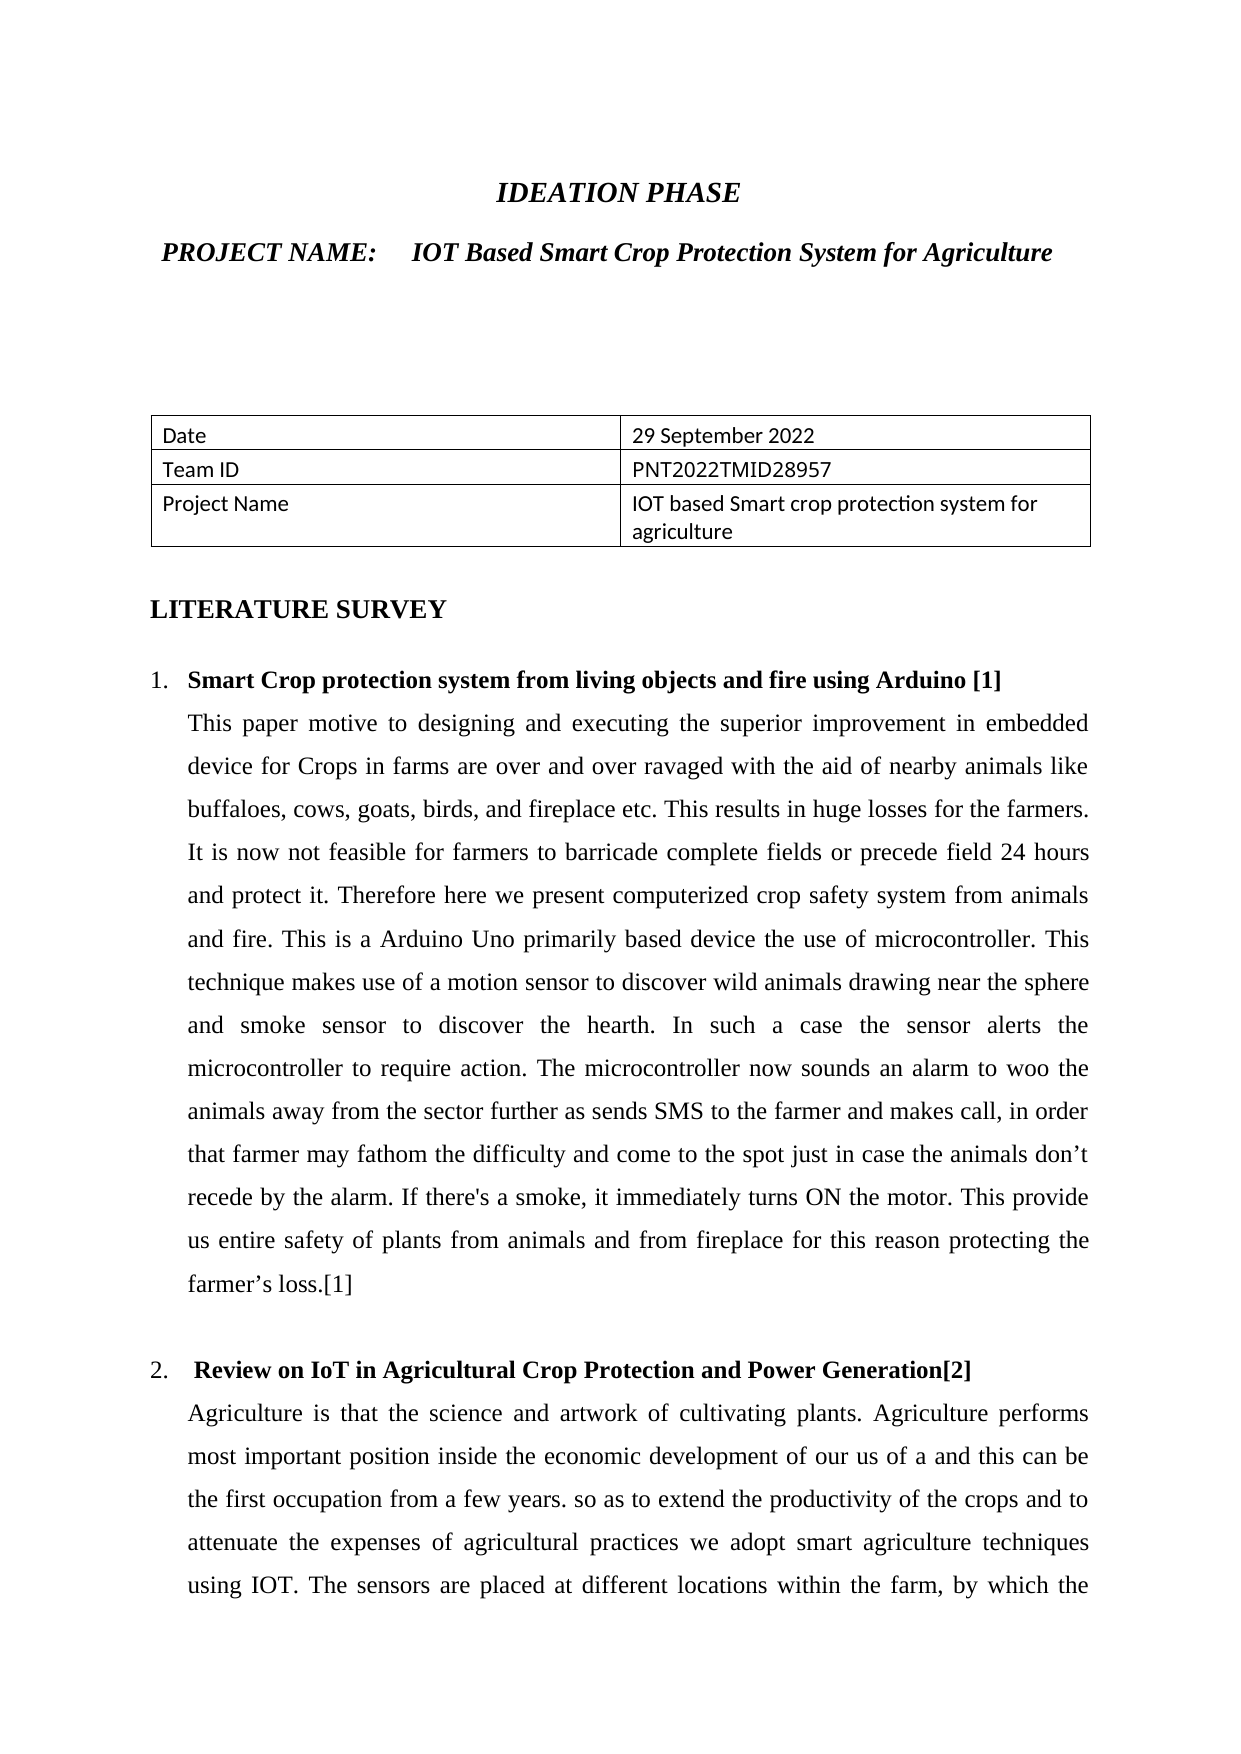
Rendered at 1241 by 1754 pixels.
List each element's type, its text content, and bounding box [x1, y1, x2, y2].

text IDEATION PHASE [150, 175, 1090, 208]
table_cell IOT based Smart crop protection system for agriculture [621, 485, 1090, 546]
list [187, 1398, 1090, 1599]
table_header Date [152, 416, 620, 449]
table_header 29 September 2022 [621, 416, 1090, 449]
table_cell Project Name [152, 485, 620, 546]
table_cell Team ID [152, 450, 620, 483]
table_cell PNT2022TMID28957 [621, 450, 1090, 483]
table_header PROJECT NAME: [150, 211, 400, 354]
table_header IOT Based Smart Crop Protection System for Agriculture [400, 211, 1089, 354]
list Smart Crop protection system from living objects and fire using Arduino [1] [150, 665, 1090, 694]
list This paper motive to designing and executing the superior improvement in embedded device for Crops in farms are over and over ravaged with the aid of nearby animals like buffaloes, cows, goats, birds, and fireplace etc. This results in huge losses for the farmers. It is now not feasible for farmers to barricade complete fields or precede field 24 hours and protect it. Therefore here we present computerized crop safety system from animals and fire. This is a Arduino Uno primarily based device the use of microcontroller. This technique makes use of a motion sensor to discover wild animals drawing near the sphere and smoke sensor to discover the hearth. In such a case the sensor alerts the microcontroller to require action. The microcontroller now sounds an alarm to woo the animals away from the sector further as sends SMS to the farmer and makes call, in order that farmer may fathom the difficulty and come to the spot just in case the animals don’t recede by the alarm. If there's a smoke, it immediately turns ON the motor. This provide us entire safety of plants from animals and from fireplace for this reason protecting the farmer’s loss.[1] [187, 708, 1090, 1297]
list Review on IoT in Agricultural Crop Protection and Power Generation[2] [150, 1355, 1090, 1384]
text LITERATURE SURVEY [150, 593, 1090, 624]
